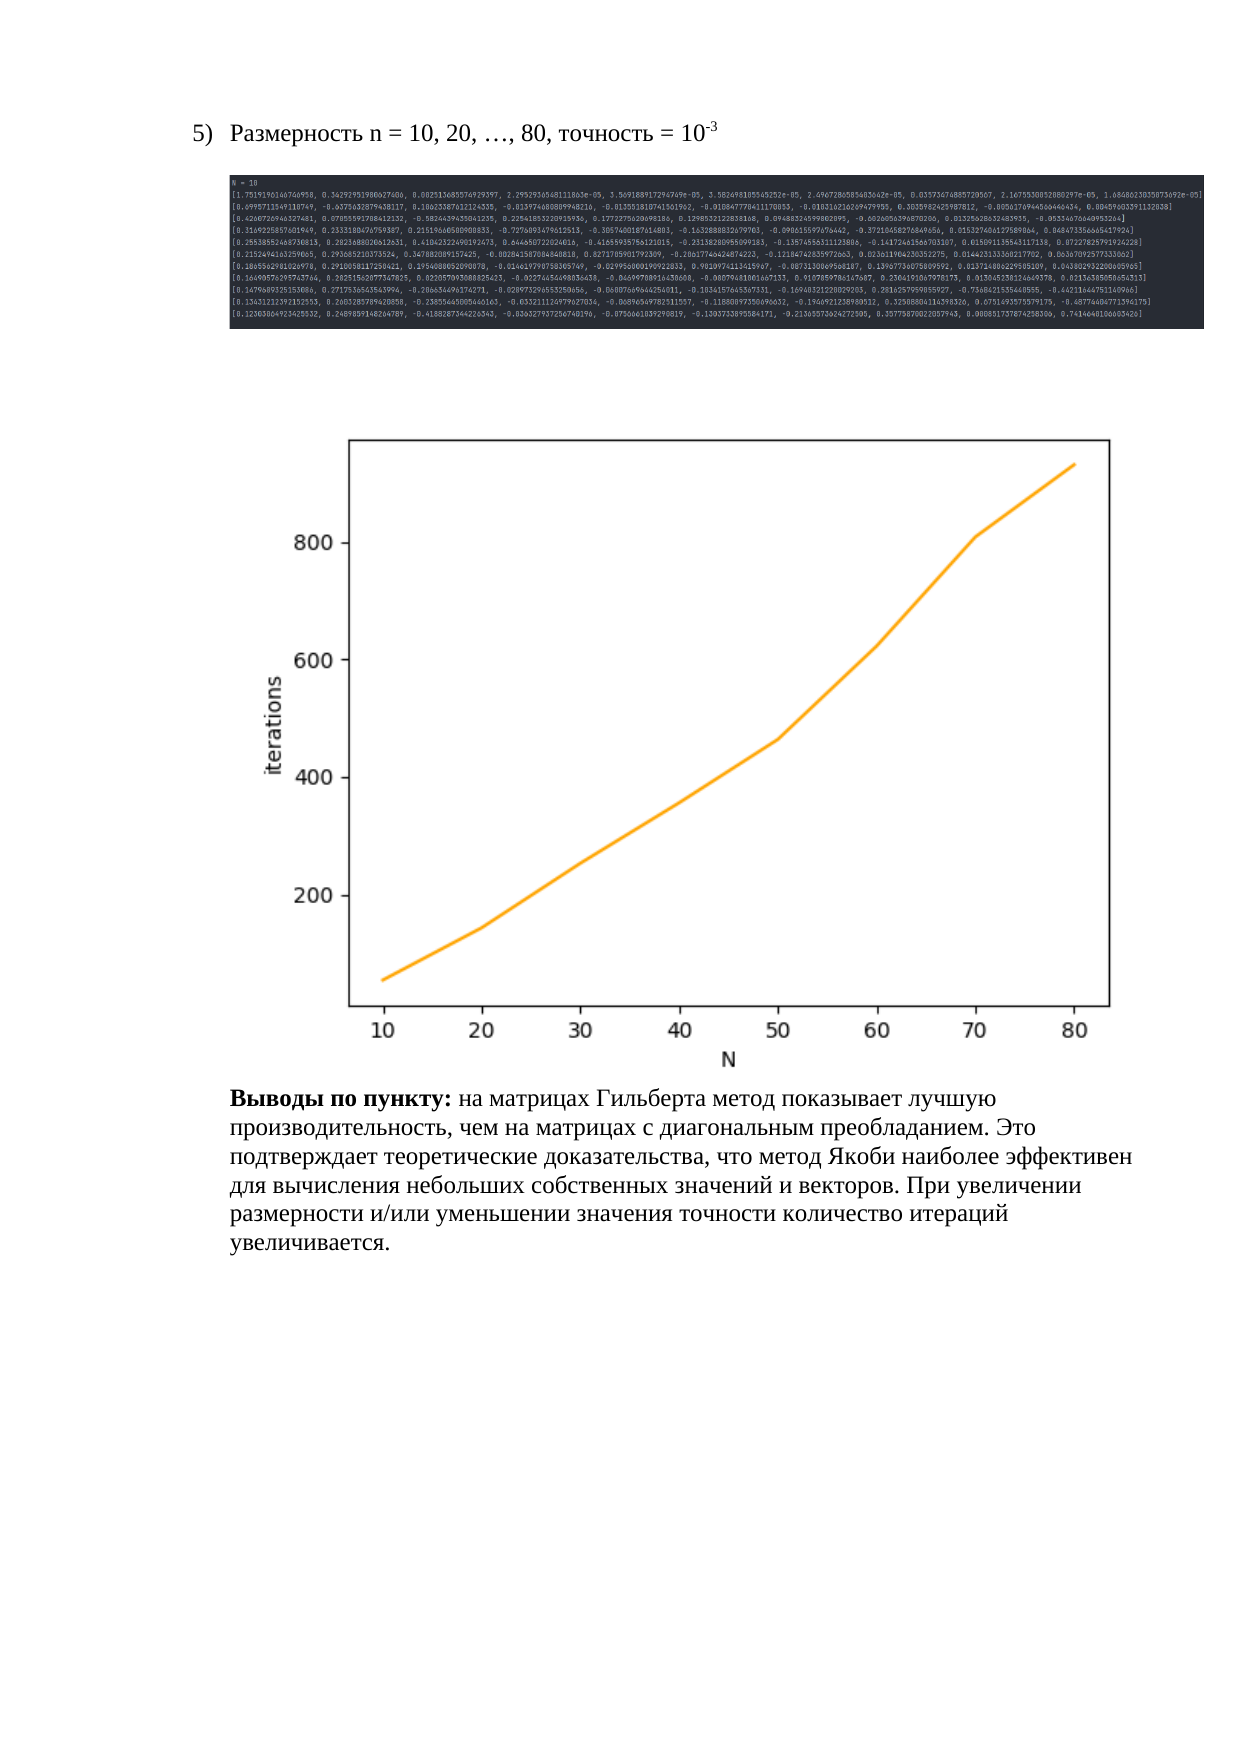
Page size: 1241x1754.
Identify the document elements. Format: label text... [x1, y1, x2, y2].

picture [229, 357, 1204, 1084]
picture [229, 175, 1204, 329]
